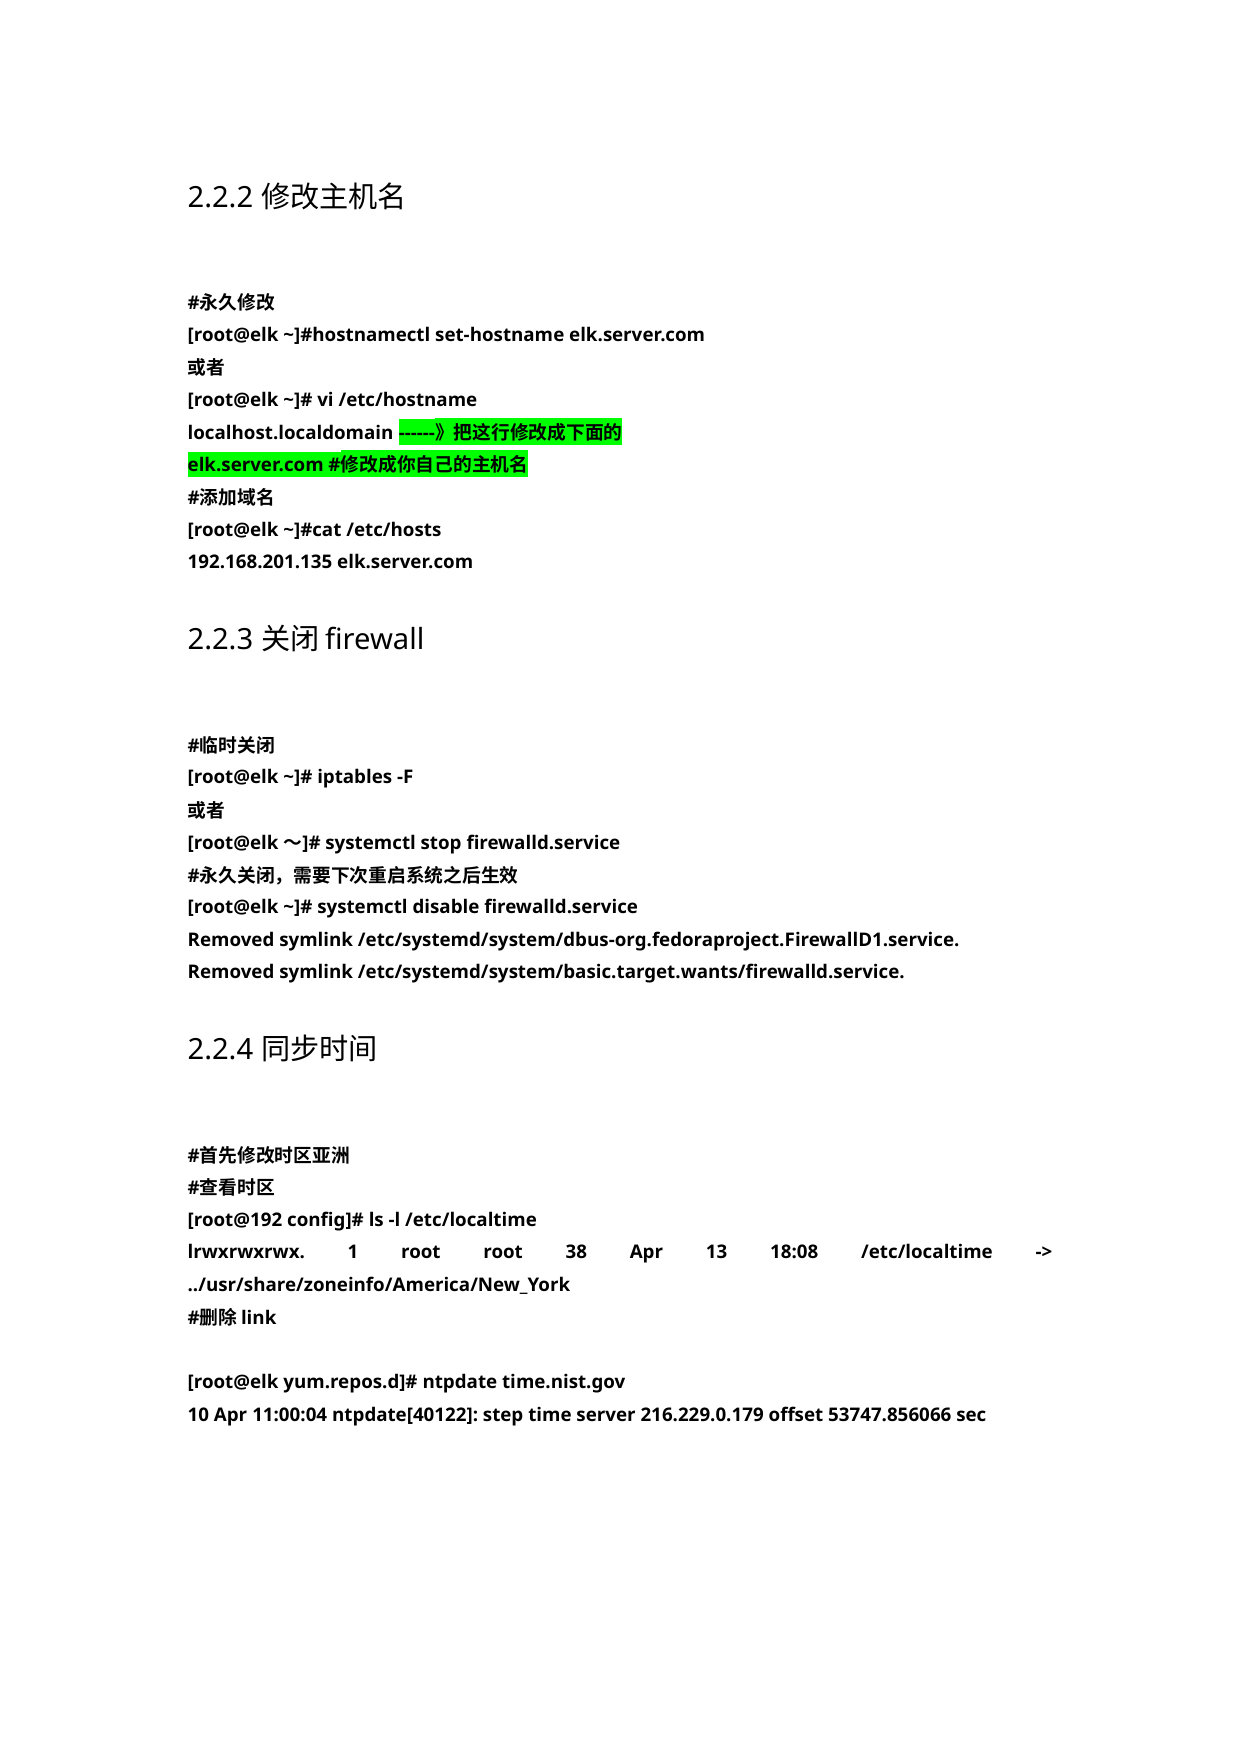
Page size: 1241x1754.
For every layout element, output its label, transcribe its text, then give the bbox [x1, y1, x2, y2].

text 或者 [187, 350, 1053, 382]
text 10 Apr 11:00:04 ntpdate[40122]: step time server 216.229.0.179 offset 53747.856066 sec [187, 1398, 1053, 1430]
text localhost.localdomain ------》把这行修改成下面的 [187, 415, 1053, 447]
subtitle 2.2.4 同步时间 [187, 1015, 1053, 1080]
text #查看时区 [187, 1170, 1053, 1203]
text [root@elk ～]# systemctl stop firewalld.service [187, 825, 1053, 858]
text #添加域名 [187, 480, 1053, 512]
text [root@192 config]# ls -l /etc/localtime [187, 1203, 1053, 1235]
text #首先修改时区亚洲 [187, 1138, 1053, 1170]
text [root@elk yum.repos.d]# ntpdate time.nist.gov [187, 1365, 1053, 1398]
text lrwxrwxrwx. 1 root root 38 Apr 13 18:08 /etc/localtime -> ../usr/share/zoneinfo/America/New_York [187, 1235, 1053, 1300]
text 或者 [187, 793, 1053, 825]
text [root@elk ~]# iptables -F [187, 760, 1053, 793]
text #临时关闭 [187, 728, 1053, 760]
text [root@elk ~]#cat /etc/hosts [187, 512, 1053, 545]
subtitle 2.2.2 修改主机名 [187, 162, 1053, 227]
text [root@elk ~]# vi /etc/hostname [187, 382, 1053, 415]
text [root@elk ~]#hostnamectl set-hostname elk.server.com [187, 317, 1053, 350]
text Removed symlink /etc/systemd/system/dbus-org.fedoraproject.FirewallD1.service. [187, 923, 1053, 955]
text #删除link [187, 1300, 1053, 1333]
text #永久关闭，需要下次重启系统之后生效 [187, 858, 1053, 890]
subtitle 2.2.3 关闭firewall [187, 604, 1053, 669]
text #永久修改 [187, 285, 1053, 317]
text elk.server.com #修改成你自己的主机名 [187, 447, 1053, 480]
text 192.168.201.135 elk.server.com [187, 545, 1053, 577]
text Removed symlink /etc/systemd/system/basic.target.wants/firewalld.service. [187, 955, 1053, 988]
text [root@elk ~]# systemctl disable firewalld.service [187, 890, 1053, 923]
